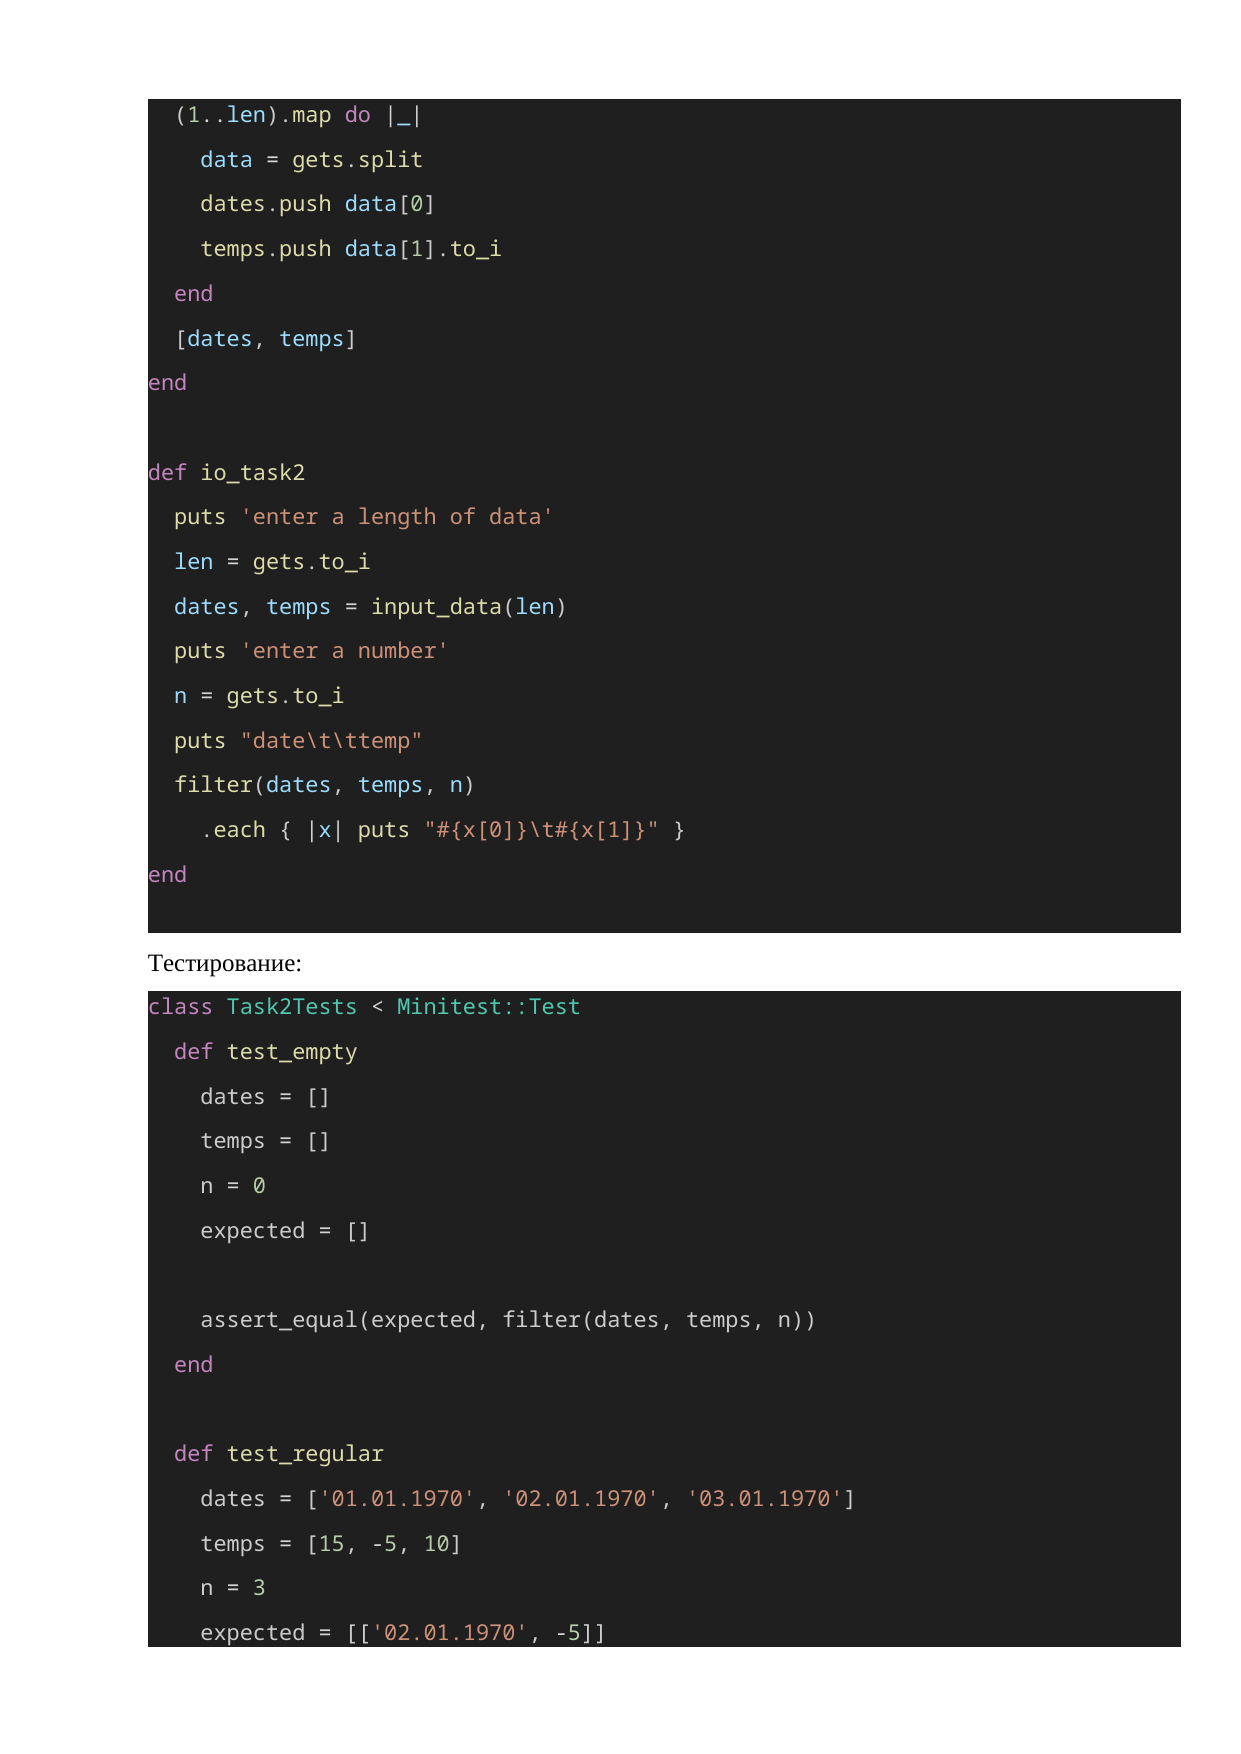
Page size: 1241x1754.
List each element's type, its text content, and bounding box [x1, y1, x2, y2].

text n = 3 [148, 1572, 1181, 1602]
text expected = [['02.01.1970', -5]] [148, 1617, 1181, 1647]
text end [148, 1349, 1181, 1378]
text dates, temps = input_data(len) [148, 591, 1181, 620]
text puts "date\t\ttemp" [148, 725, 1181, 754]
text expected = [] [148, 1215, 1181, 1244]
text [dates, temps] [148, 322, 1181, 352]
text end [148, 859, 1181, 888]
text class Task2Tests < Minitest::Test [148, 991, 1181, 1021]
text dates = [] [148, 1081, 1181, 1110]
text n = gets.to_i [148, 680, 1181, 710]
text def io_task2 [148, 457, 1181, 486]
text (1..len).map do |_| [148, 99, 1181, 129]
text temps = [] [148, 1125, 1181, 1155]
text n = 0 [148, 1170, 1181, 1200]
text data = gets.split [148, 144, 1181, 173]
text .each { |x| puts "#{x[0]}\t#{x[1]}" } [148, 814, 1181, 844]
text puts 'enter a length of data' [148, 501, 1181, 531]
text dates.push data[0] [148, 188, 1181, 218]
text end [148, 367, 1181, 397]
list Тестирование: [148, 948, 1181, 977]
text def test_empty [148, 1036, 1181, 1066]
text temps = [15, -5, 10] [148, 1527, 1181, 1557]
text filter(dates, temps, n) [148, 769, 1181, 799]
text dates = ['01.01.1970', '02.01.1970', '03.01.1970'] [148, 1483, 1181, 1513]
text def test_regular [148, 1438, 1181, 1468]
text temps.push data[1].to_i [148, 233, 1181, 263]
text puts 'enter a number' [148, 635, 1181, 665]
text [148, 1304, 1181, 1334]
text len = gets.to_i [148, 546, 1181, 576]
text end [148, 278, 1181, 308]
